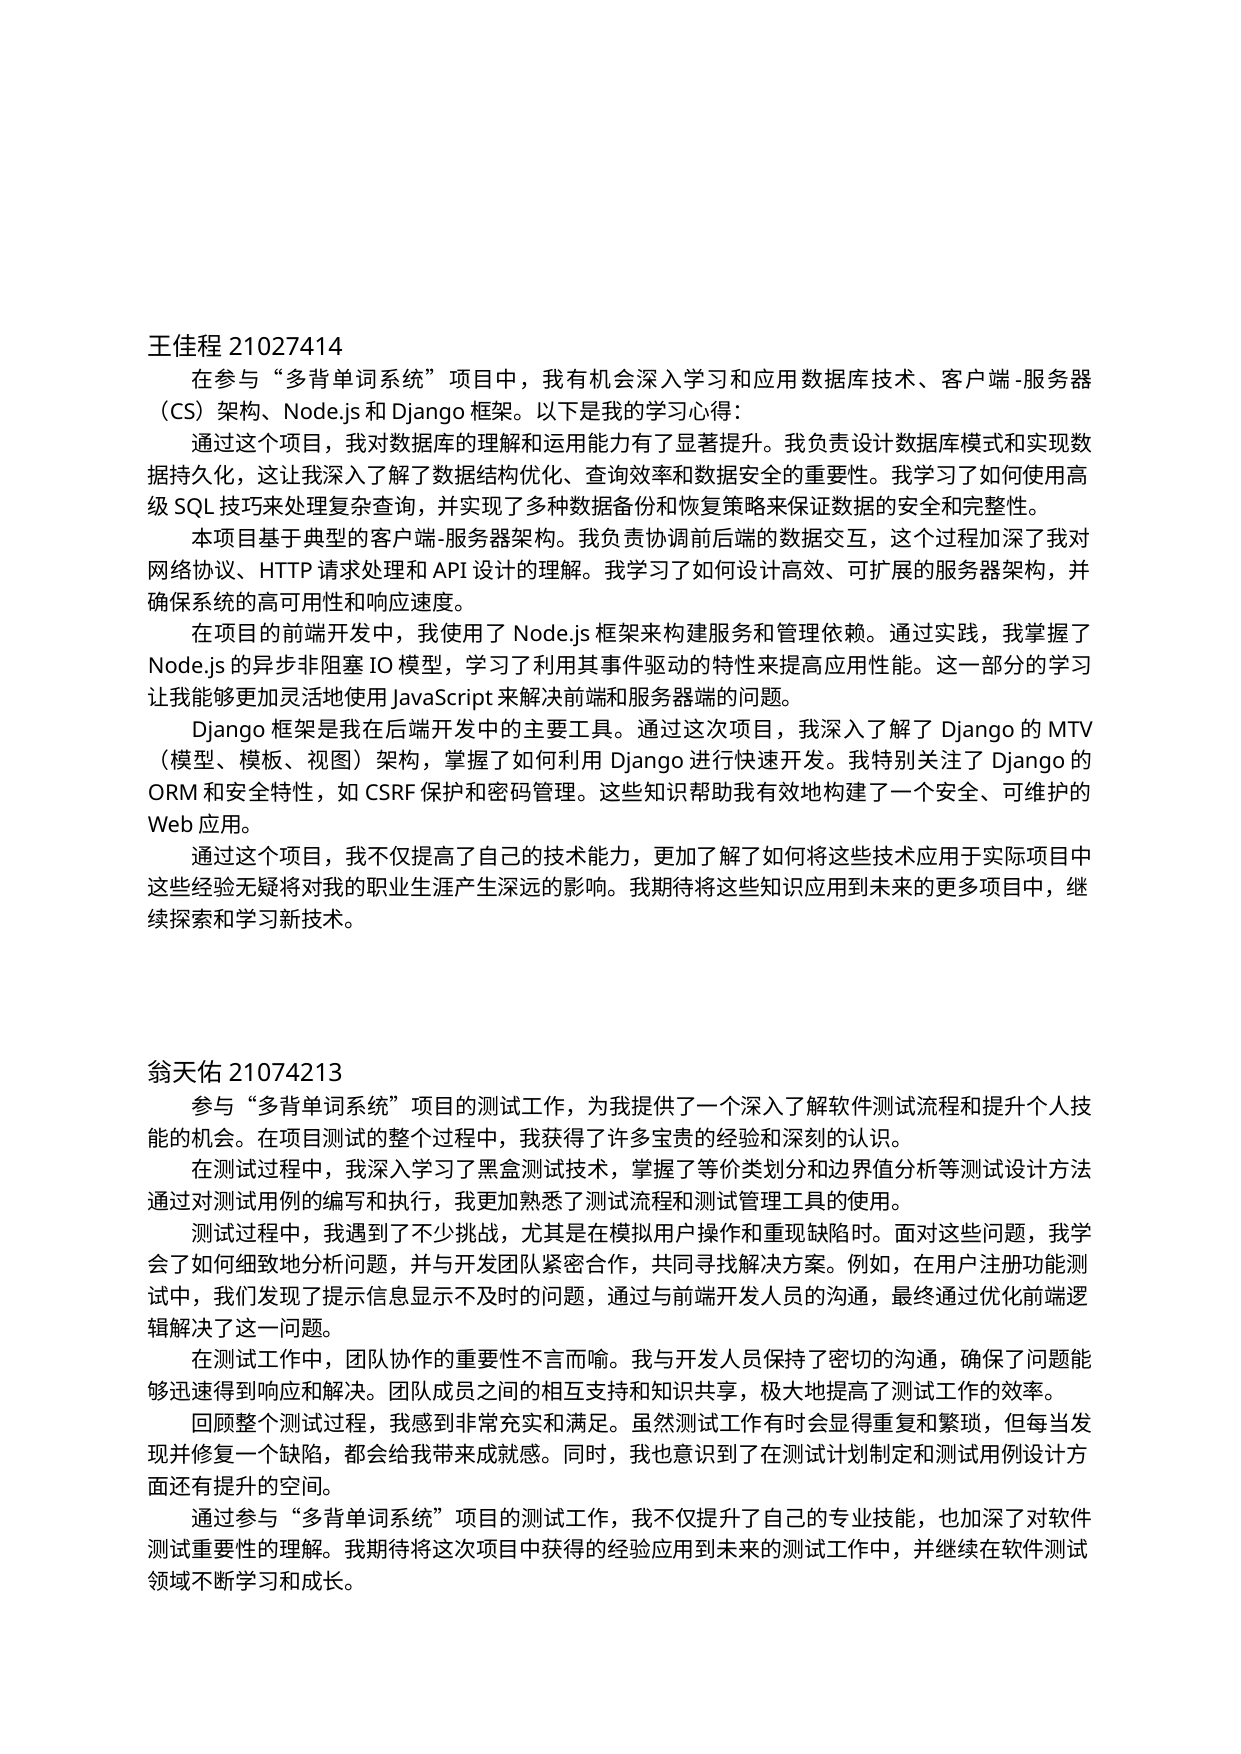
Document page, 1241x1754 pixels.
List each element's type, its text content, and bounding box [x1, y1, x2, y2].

text 通过参与“多背单词系统”项目的测试工作，我不仅提升了自己的专业技能，也加深了对软件测试重要性的理解。我期待将这次项目中获得的经验应用到未来的测试工作中，并继续在软件测试领域不断学习和成长。 [148, 1501, 1092, 1596]
text 翁天佑 21074213 [148, 1053, 1092, 1089]
text 参与“多背单词系统”项目的测试工作，为我提供了一个深入了解软件测试流程和提升个人技能的机会。在项目测试的整个过程中，我获得了许多宝贵的经验和深刻的认识。 [148, 1089, 1092, 1152]
text 王佳程 21027414 [148, 326, 1092, 362]
text 测试过程中，我遇到了不少挑战，尤其是在模拟用户操作和重现缺陷时。面对这些问题，我学会了如何细致地分析问题，并与开发团队紧密合作，共同寻找解决方案。例如，在用户注册功能测试中，我们发现了提示信息显示不及时的问题，通过与前端开发人员的沟通，最终通过优化前端逻辑解决了这一问题。 [148, 1216, 1092, 1342]
text 本项目基于典型的客户端-服务器架构。我负责协调前后端的数据交互，这个过程加深了我对网络协议、HTTP请求处理和API设计的理解。我学习了如何设计高效、可扩展的服务器架构，并确保系统的高可用性和响应速度。 [148, 521, 1092, 616]
text 通过这个项目，我不仅提高了自己的技术能力，更加了解了如何将这些技术应用于实际项目中。这些经验无疑将对我的职业生涯产生深远的影响。我期待将这些知识应用到未来的更多项目中，继续探索和学习新技术。 [148, 839, 1092, 934]
text 回顾整个测试过程，我感到非常充实和满足。虽然测试工作有时会显得重复和繁琐，但每当发现并修复一个缺陷，都会给我带来成就感。同时，我也意识到了在测试计划制定和测试用例设计方面还有提升的空间。 [148, 1406, 1092, 1501]
text 在测试工作中，团队协作的重要性不言而喻。我与开发人员保持了密切的沟通，确保了问题能够迅速得到响应和解决。团队成员之间的相互支持和知识共享，极大地提高了测试工作的效率。 [148, 1342, 1092, 1406]
text 在项目的前端开发中，我使用了Node.js框架来构建服务和管理依赖。通过实践，我掌握了Node.js的异步非阻塞IO模型，学习了利用其事件驱动的特性来提高应用性能。这一部分的学习让我能够更加灵活地使用JavaScript来解决前端和服务器端的问题。 [148, 616, 1092, 712]
text 在参与“多背单词系统”项目中，我有机会深入学习和应用数据库技术、客户端-服务器（CS）架构、Node.js和Django框架。以下是我的学习心得： [148, 362, 1092, 426]
text 通过这个项目，我对数据库的理解和运用能力有了显著提升。我负责设计数据库模式和实现数据持久化，这让我深入了解了数据结构优化、查询效率和数据安全的重要性。我学习了如何使用高级SQL技巧来处理复杂查询，并实现了多种数据备份和恢复策略来保证数据的安全和完整性。 [148, 426, 1092, 521]
text 在测试过程中，我深入学习了黑盒测试技术，掌握了等价类划分和边界值分析等测试设计方法。通过对测试用例的编写和执行，我更加熟悉了测试流程和测试管理工具的使用。 [148, 1152, 1092, 1216]
text Django框架是我在后端开发中的主要工具。通过这次项目，我深入了解了Django的MTV（模型、模板、视图）架构，掌握了如何利用Django进行快速开发。我特别关注了Django的ORM和安全特性，如CSRF保护和密码管理。这些知识帮助我有效地构建了一个安全、可维护的Web应用。 [148, 712, 1092, 839]
